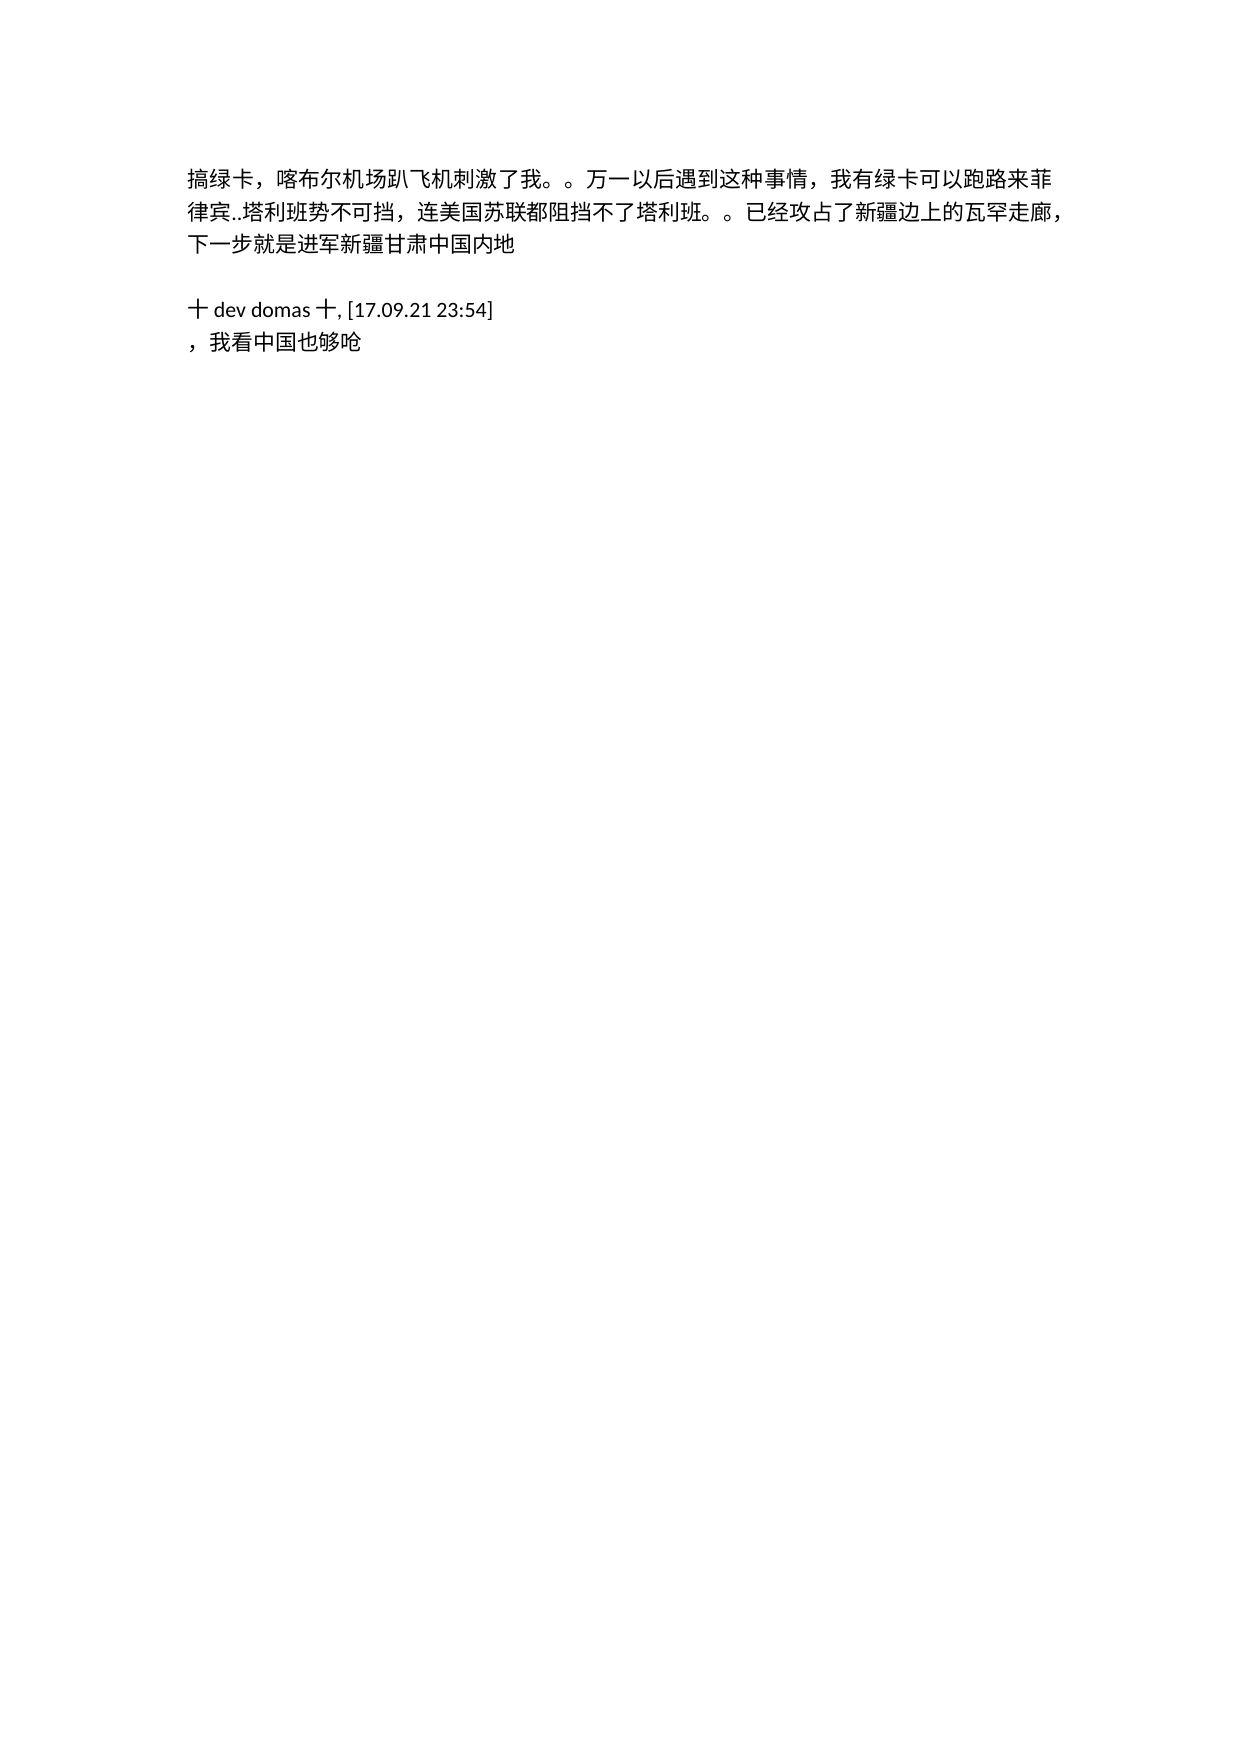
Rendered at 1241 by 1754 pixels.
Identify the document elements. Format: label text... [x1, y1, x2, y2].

text ，我看中国也够呛 [187, 324, 1053, 357]
text 十dev domas十, [17.09.21 23:54] [187, 292, 1053, 324]
text 搞绿卡，喀布尔机场趴飞机刺激了我。。万一以后遇到这种事情，我有绿卡可以跑路来菲律宾..塔利班势不可挡，连美国苏联都阻挡不了塔利班。。已经攻占了新疆边上的瓦罕走廊，下一步就是进军新疆甘肃中国内地 [187, 162, 1053, 259]
